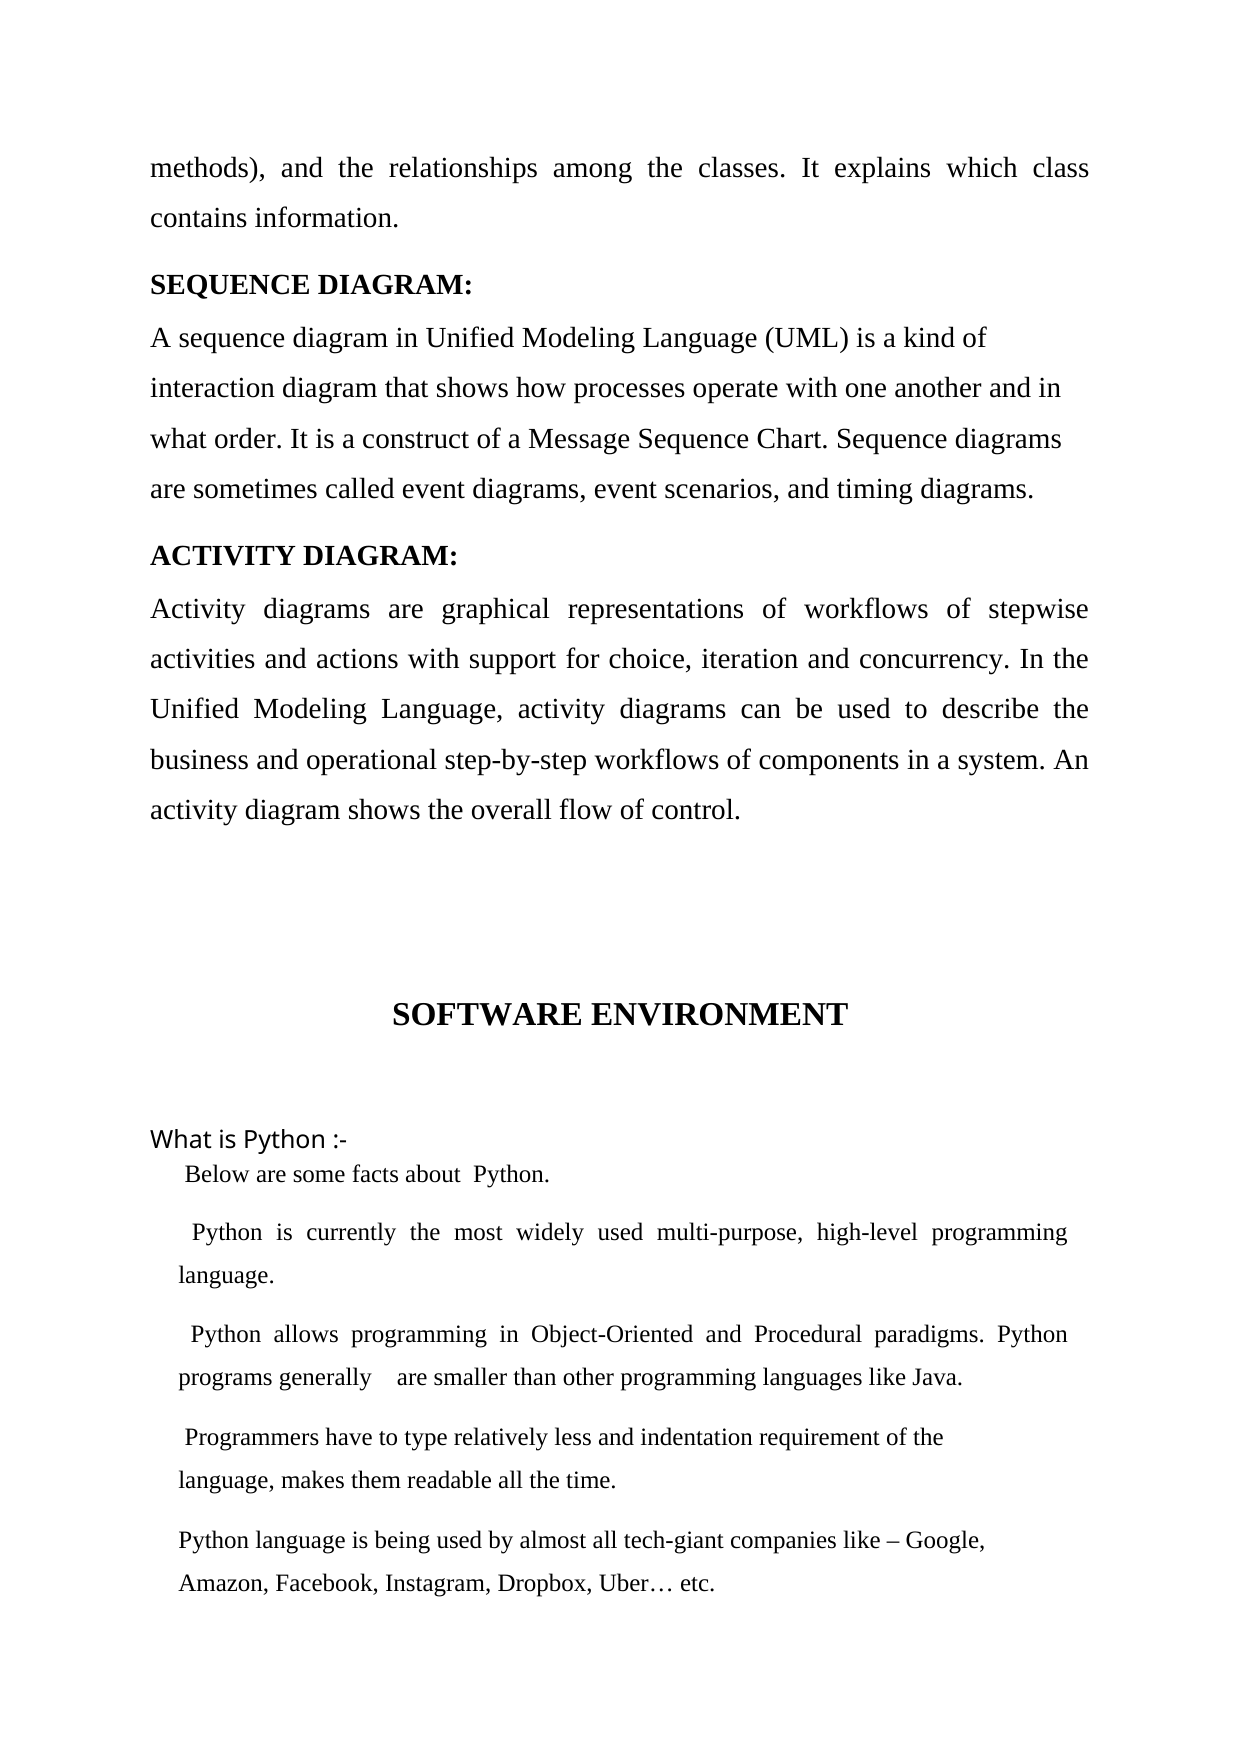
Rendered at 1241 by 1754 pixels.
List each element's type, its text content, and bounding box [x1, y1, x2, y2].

text Python is currently the most widely used multi-purpose, high-level programming language. [178, 1217, 1068, 1289]
subtitle What is Python :- [150, 1122, 744, 1156]
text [150, 150, 1090, 234]
text Activity diagrams are graphical representations of workflows of stepwise activities and actions with support for choice, iteration and concurrency. In the Unified Modeling Language, activity diagrams can be used to describe the business and operational step-by-step workflows of components in a system. An activity diagram shows the overall flow of control. [150, 591, 1090, 826]
text Python allows programming in Object-Oriented and Procedural paradigms. Python programs generally are smaller than other programming languages like Java. [178, 1319, 1068, 1391]
text SEQUENCE DIAGRAM: [150, 267, 1090, 301]
text SOFTWARE ENVIRONMENT [150, 994, 1090, 1033]
text ACTIVITY DIAGRAM: [150, 538, 1090, 572]
text A sequence diagram in Unified Modeling Language (UML) is a kind of interaction diagram that shows how processes operate with one another and in what order. It is a construct of a Message Sequence Chart. Sequence diagrams are sometimes called event diagrams, event scenarios, and timing diagrams. [150, 320, 1090, 504]
text Below are some facts about Python. [178, 1159, 1090, 1187]
text Python language is being used by almost all tech-giant companies like – Google, Amazon, Facebook, Instagram, Dropbox, Uber… etc. [178, 1525, 1023, 1597]
text Programmers have to type relatively less and indentation requirement of the language, makes them readable all the time. [178, 1422, 1023, 1494]
